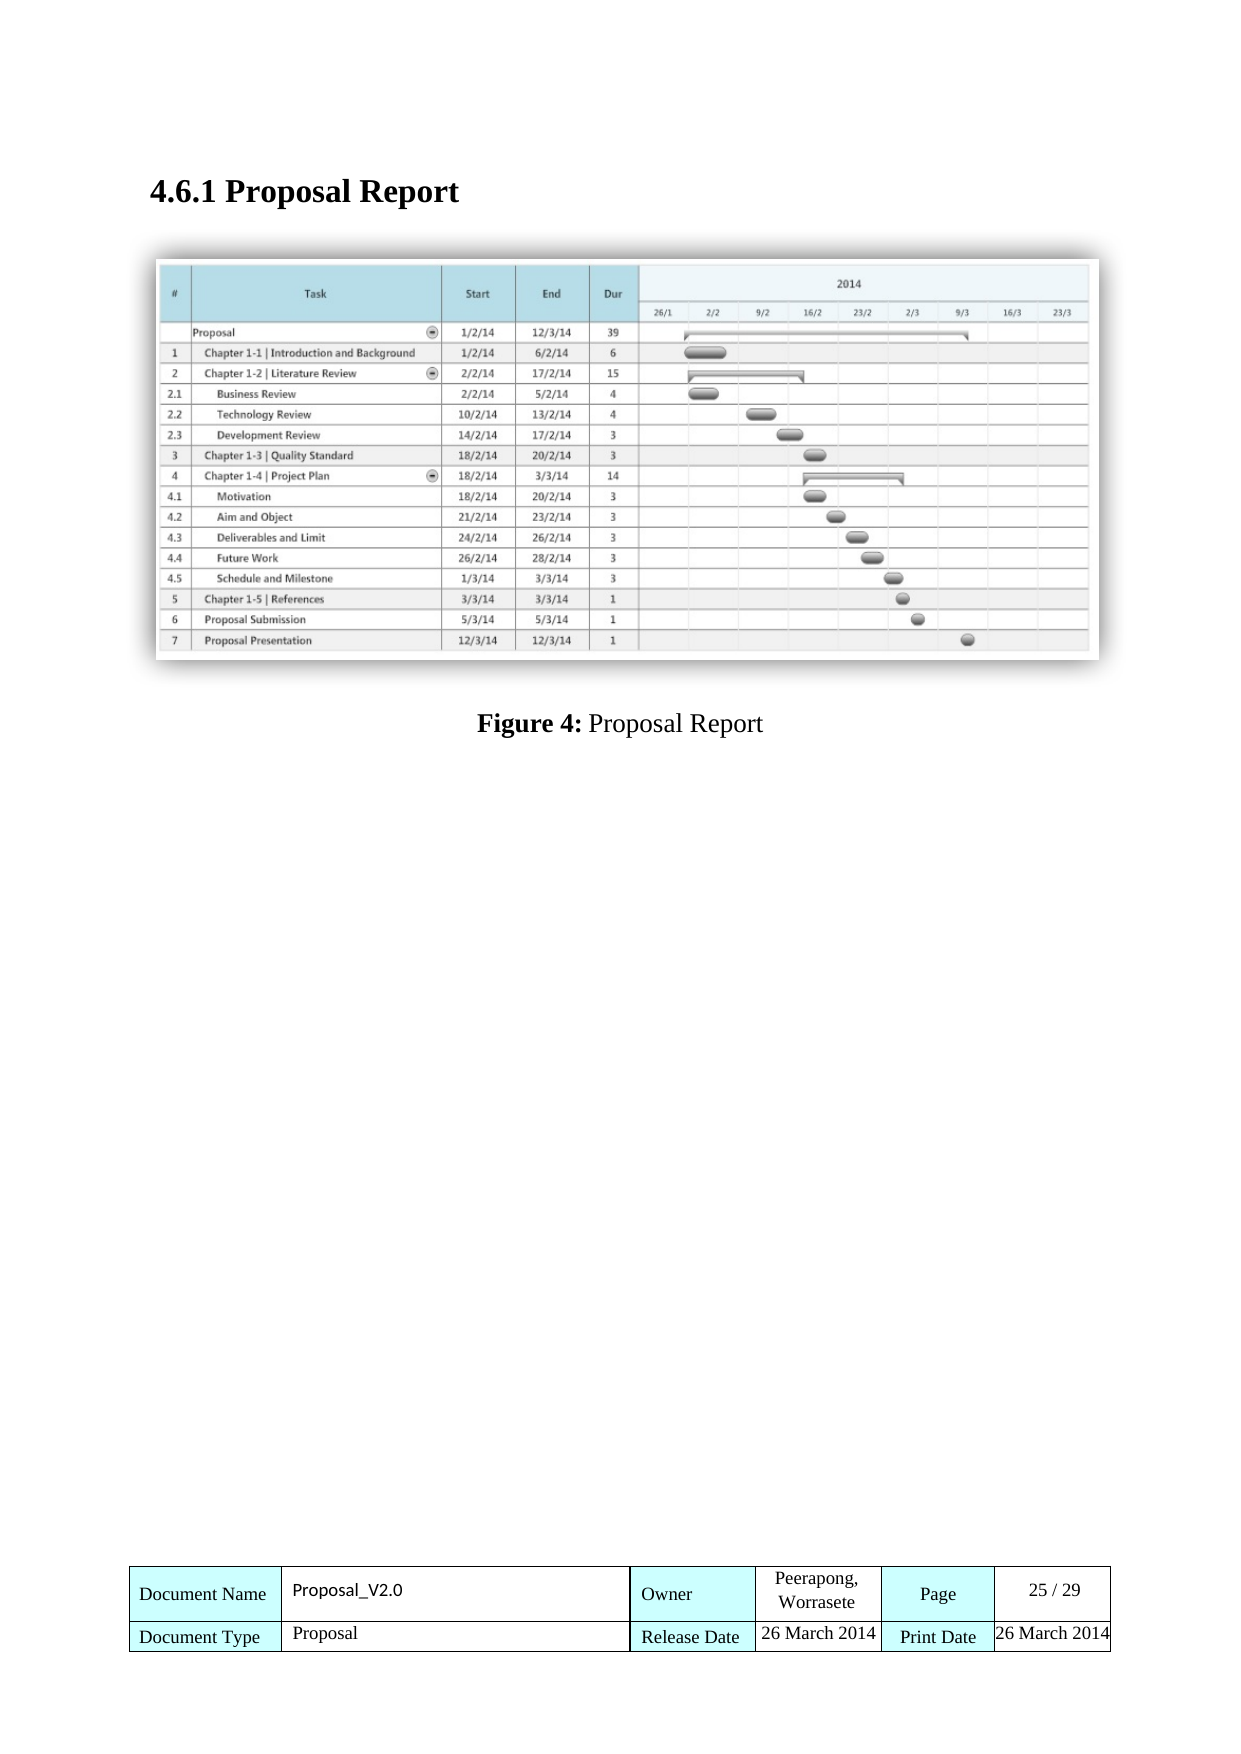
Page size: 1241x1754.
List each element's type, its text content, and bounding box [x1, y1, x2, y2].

text Figure 4: Proposal Report [150, 707, 1090, 738]
picture [156, 259, 1099, 660]
subtitle 4.6.1 Proposal Report [150, 171, 1090, 209]
